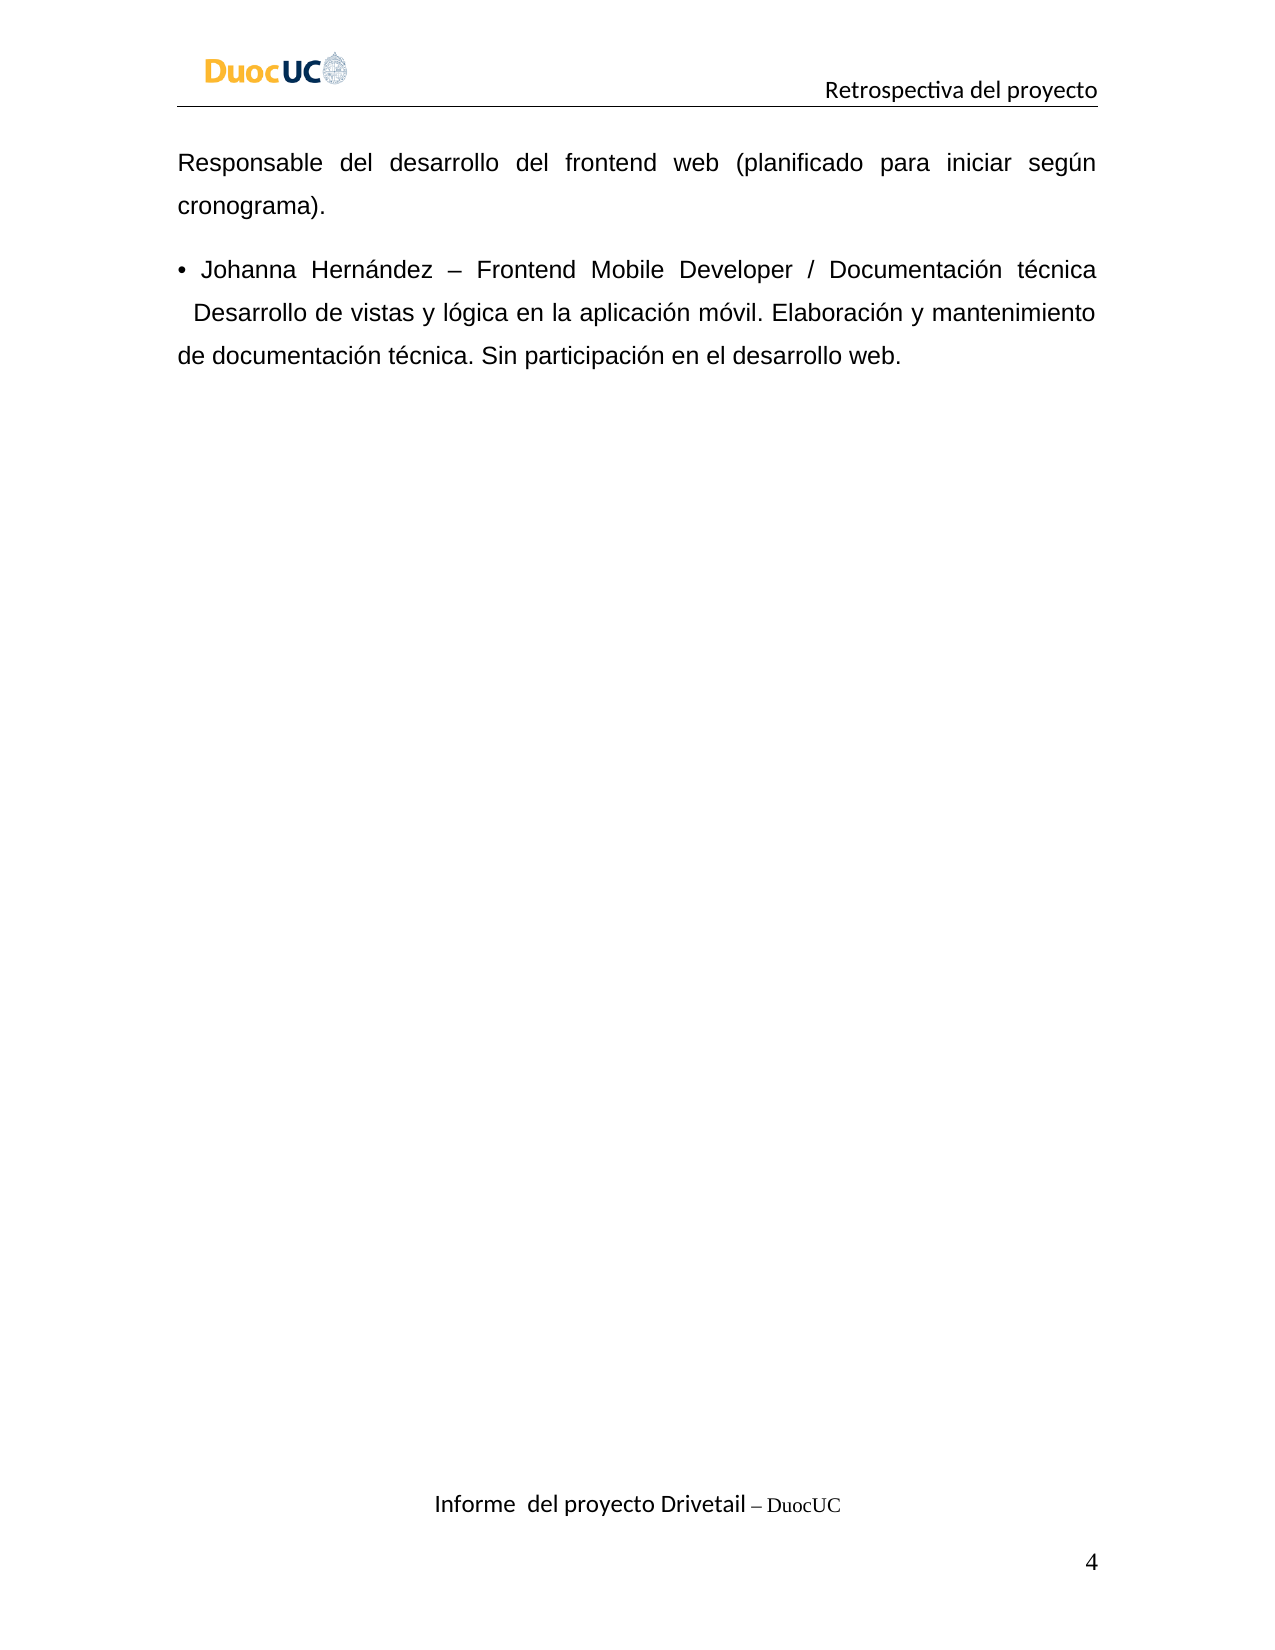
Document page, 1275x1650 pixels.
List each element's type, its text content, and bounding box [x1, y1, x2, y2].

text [177, 148, 1098, 219]
text • Johanna Hernández – Frontend Mobile Developer / Documentación técnica Desarrollo de vistas y lógica en la aplicación móvil. Elaboración y mantenimiento de documentación técnica. Sin participación en el desarrollo web. [177, 255, 1098, 370]
picture [198, 48, 352, 87]
